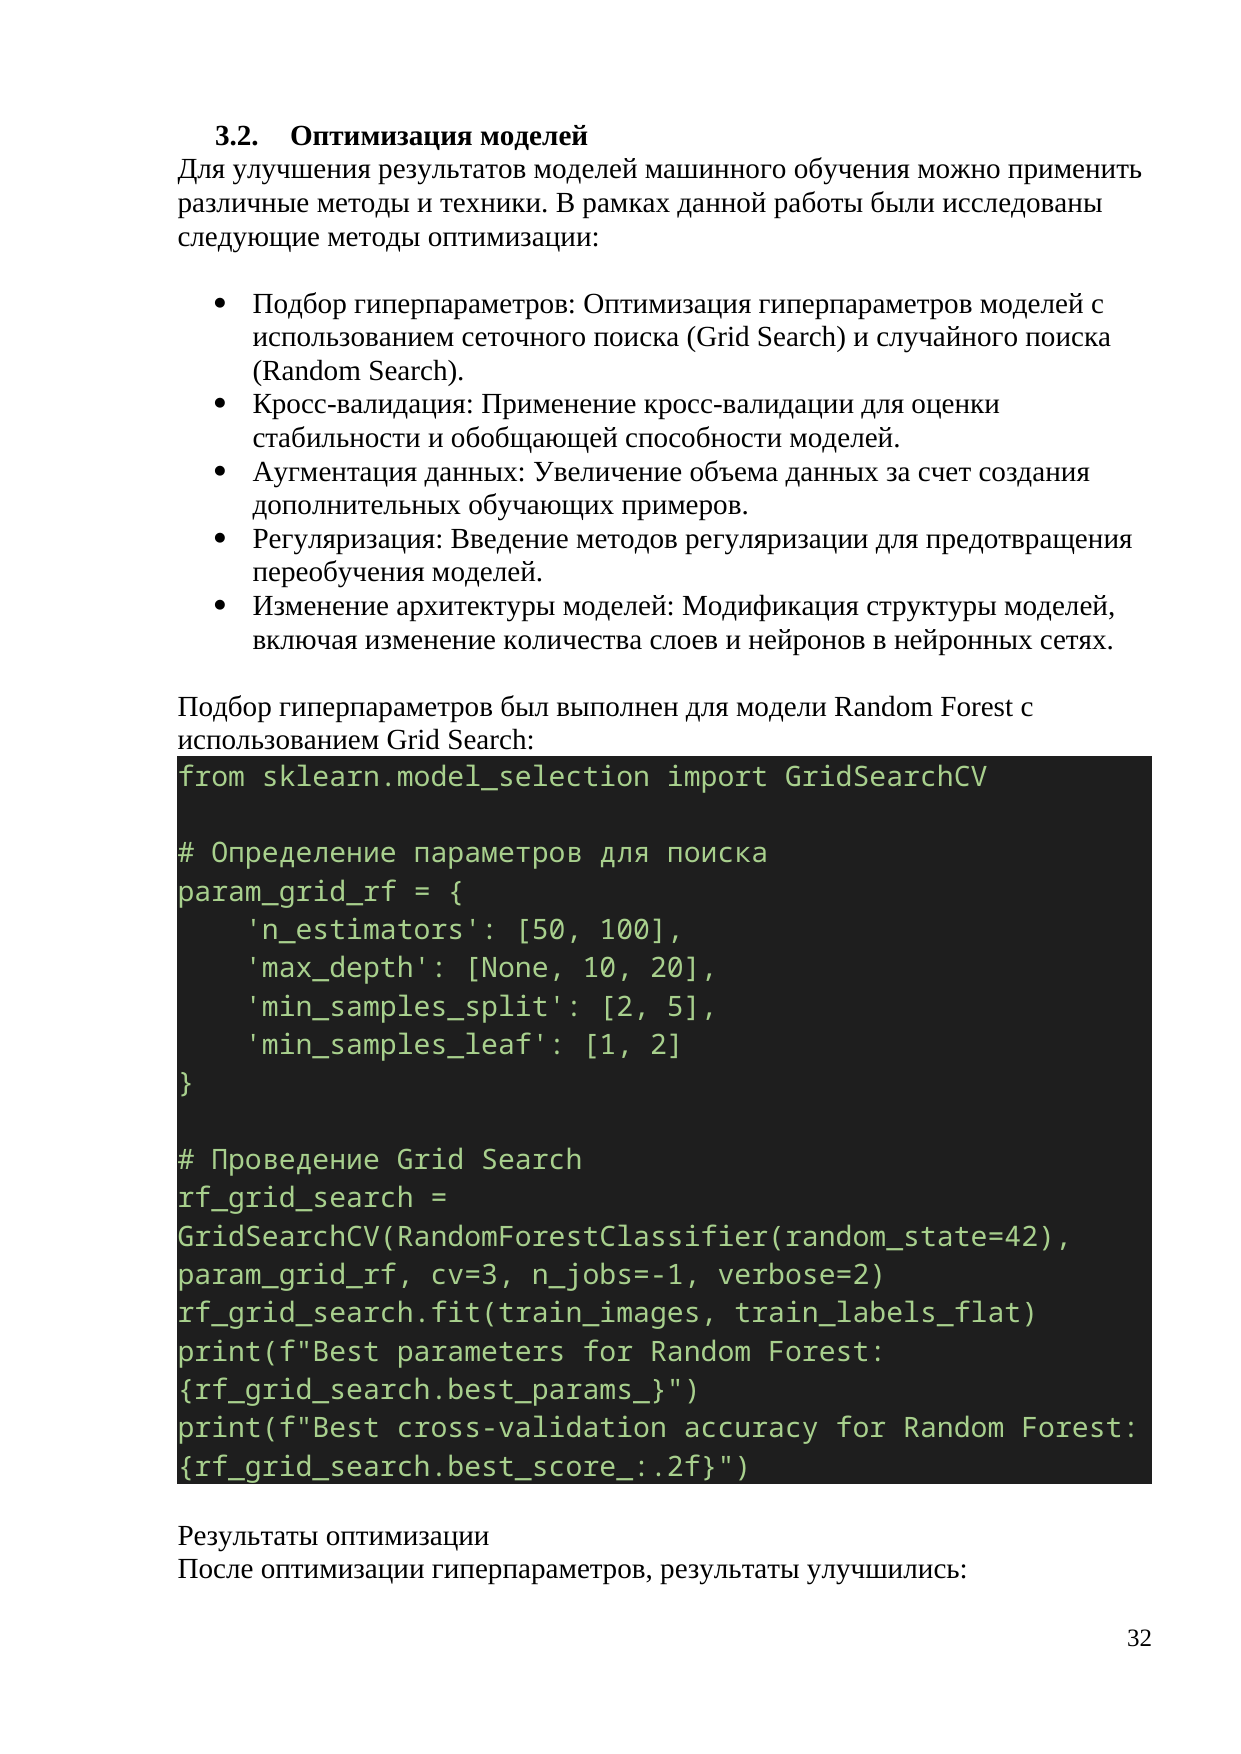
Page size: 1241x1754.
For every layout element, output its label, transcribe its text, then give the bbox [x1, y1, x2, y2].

text Подбор гиперпараметров был выполнен для модели Random Forest с использованием Grid Search: [177, 689, 1152, 756]
text 'min_samples_split': [2, 5], [177, 986, 1152, 1024]
text print(f"Best parameters for Random Forest: {rf_grid_search.best_params_}") [177, 1331, 1152, 1408]
text После оптимизации гиперпараметров, результаты улучшились: [177, 1551, 1152, 1585]
text print(f"Best cross-validation accuracy for Random Forest: {rf_grid_search.best_score_:.2f}") [177, 1408, 1152, 1484]
text 'min_samples_leaf': [1, 2] [177, 1024, 1152, 1063]
list Изменение архитектуры моделей: Модификация структуры моделей, включая изменение количества слоев и нейронов в нейронных сетях. [215, 588, 1152, 655]
text rf_grid_search.fit(train_images, train_labels_flat) [177, 1293, 1152, 1331]
list Аугментация данных: Увеличение объема данных за счет создания дополнительных обучающих примеров. [215, 454, 1152, 521]
list Регуляризация: Введение методов регуляризации для предотвращения переобучения моделей. [215, 521, 1152, 588]
text Результаты оптимизации [177, 1518, 1152, 1551]
text from sklearn.model_selection import GridSearchCV [177, 756, 1152, 794]
subtitle Оптимизация моделей [215, 118, 1152, 152]
text rf_grid_search = GridSearchCV(RandomForestClassifier(random_state=42), param_grid_rf, cv=3, n_jobs=-1, verbose=2) [177, 1178, 1152, 1293]
text # Проведение Grid Search [177, 1139, 1152, 1178]
list Подбор гиперпараметров: Оптимизация гиперпараметров моделей с использованием сеточного поиска (Grid Search) и случайного поиска (Random Search). [215, 286, 1152, 387]
list Кросс-валидация: Применение кросс-валидации для оценки стабильности и обобщающей способности моделей. [215, 387, 1152, 454]
text } [177, 1063, 1152, 1101]
text # Определение параметров для поиска [177, 833, 1152, 871]
text param_grid_rf = { [177, 871, 1152, 909]
text 'max_depth': [None, 10, 20], [177, 948, 1152, 986]
text 'n_estimators': [50, 100], [177, 909, 1152, 948]
text Для улучшения результатов моделей машинного обучения можно применить различные методы и техники. В рамках данной работы были исследованы следующие методы оптимизации: [177, 152, 1152, 252]
